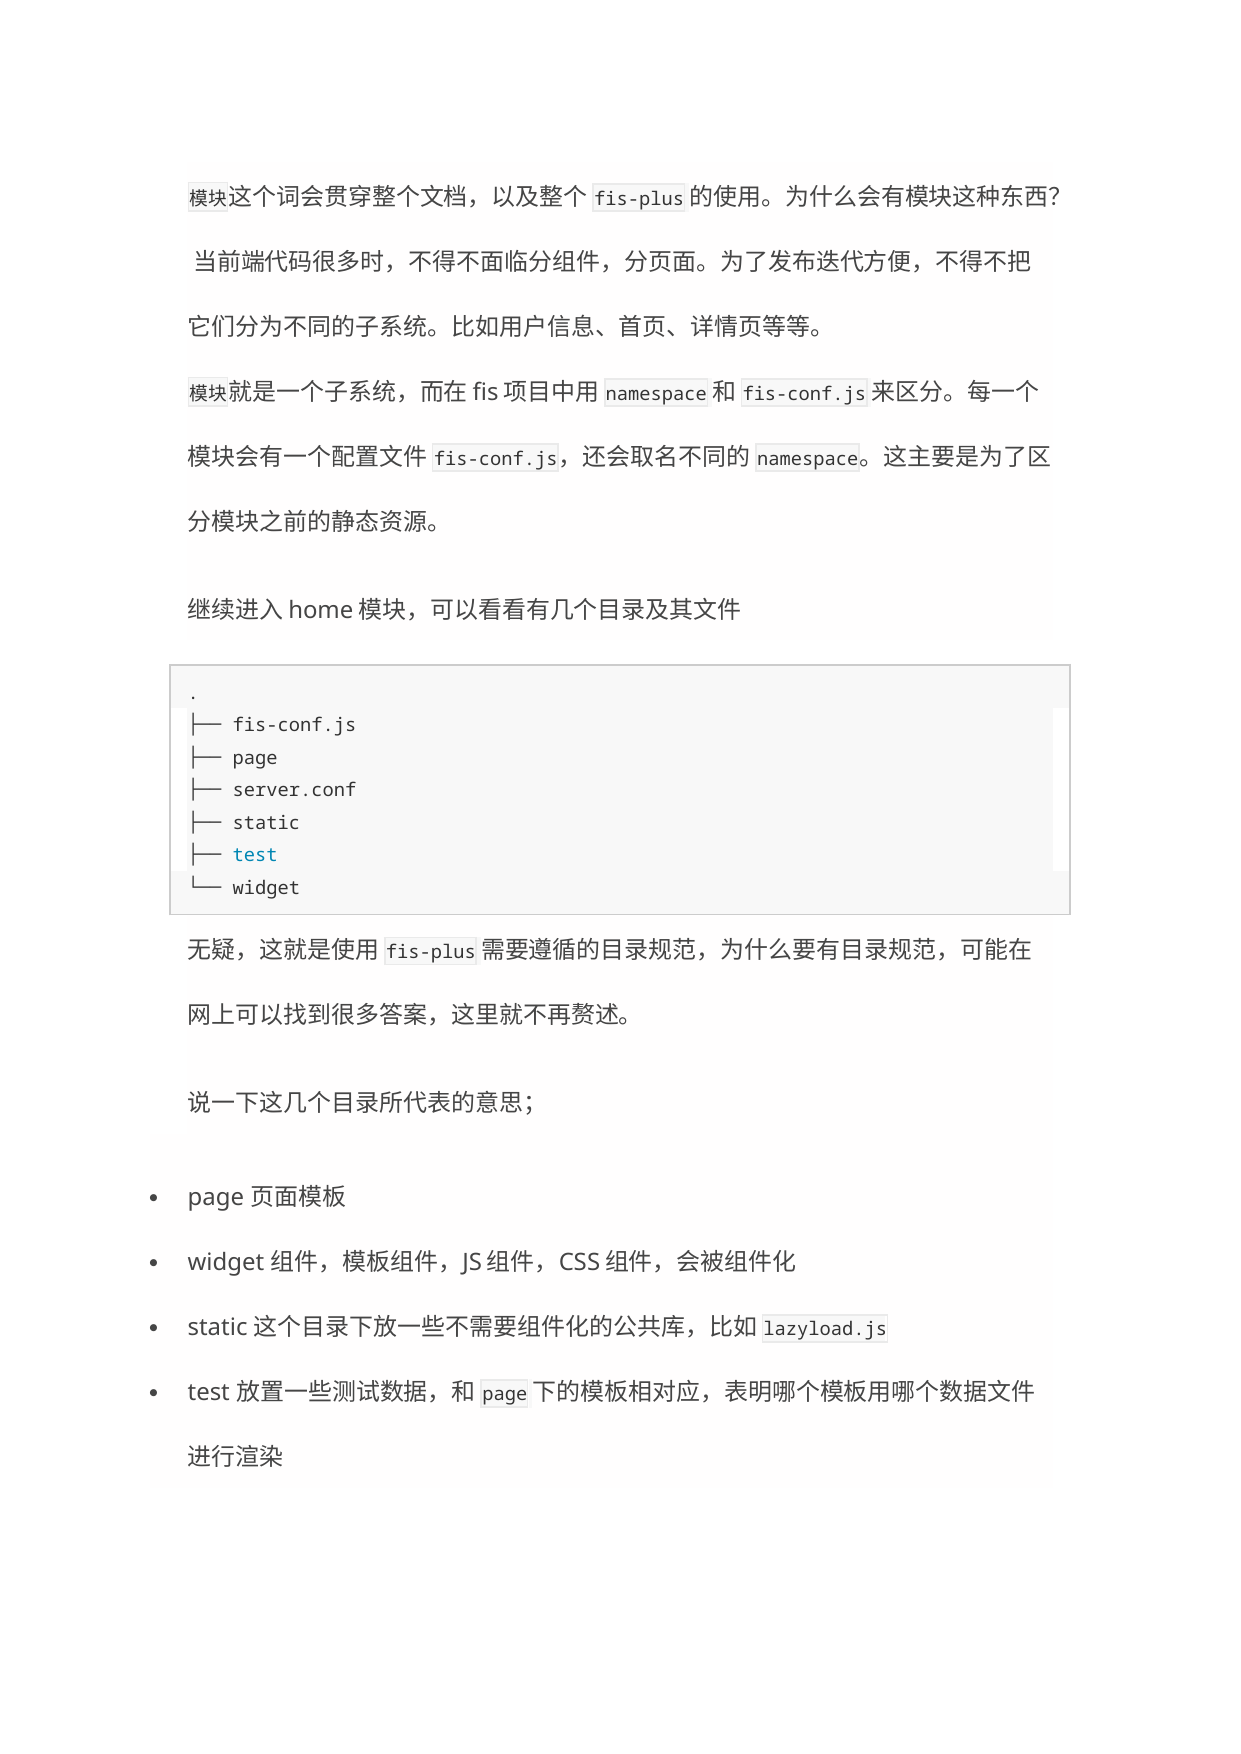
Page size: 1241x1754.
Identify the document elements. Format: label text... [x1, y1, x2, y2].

text ├── test [187, 838, 1053, 859]
text . [171, 666, 1069, 708]
text ├── page [187, 741, 1053, 773]
text └── widget [171, 859, 1069, 914]
list test 放置一些测试数据，和page下的模板相对应，表明哪个模板用哪个数据文件进行渲染 [150, 1358, 1053, 1488]
text 说一下这几个目录所代表的意思； [187, 1069, 1053, 1134]
list static 这个目录下放一些不需要组件化的公共库，比如lazyload.js [150, 1293, 1053, 1358]
list widget 组件，模板组件，JS组件，CSS组件，会被组件化 [150, 1228, 1053, 1293]
text ├── fis-conf.js [187, 708, 1053, 741]
text 无疑，这就是使用fis-plus需要遵循的目录规范，为什么要有目录规范，可能在网上可以找到很多答案，这里就不再赘述。 [187, 915, 1053, 1045]
text 模块这个词会贯穿整个文档，以及整个fis-plus的使用。为什么会有模块这种东西？ 当前端代码很多时，不得不面临分组件，分页面。为了发布迭代方便，不得不把它们分为不同的子系统。比如用户信息、首页、详情页等等。 [187, 162, 1053, 357]
text 模块就是一个子系统，而在fis项目中用namespace和fis-conf.js来区分。每一个模块会有一个配置文件fis-conf.js，还会取名不同的namespace。这主要是为了区分模块之前的静态资源。 [187, 357, 1053, 552]
text 继续进入home模块，可以看看有几个目录及其文件 [187, 575, 1053, 640]
text ├── static [187, 806, 1053, 838]
list page 页面模板 [150, 1163, 1053, 1228]
text ├── server.conf [187, 773, 1053, 806]
